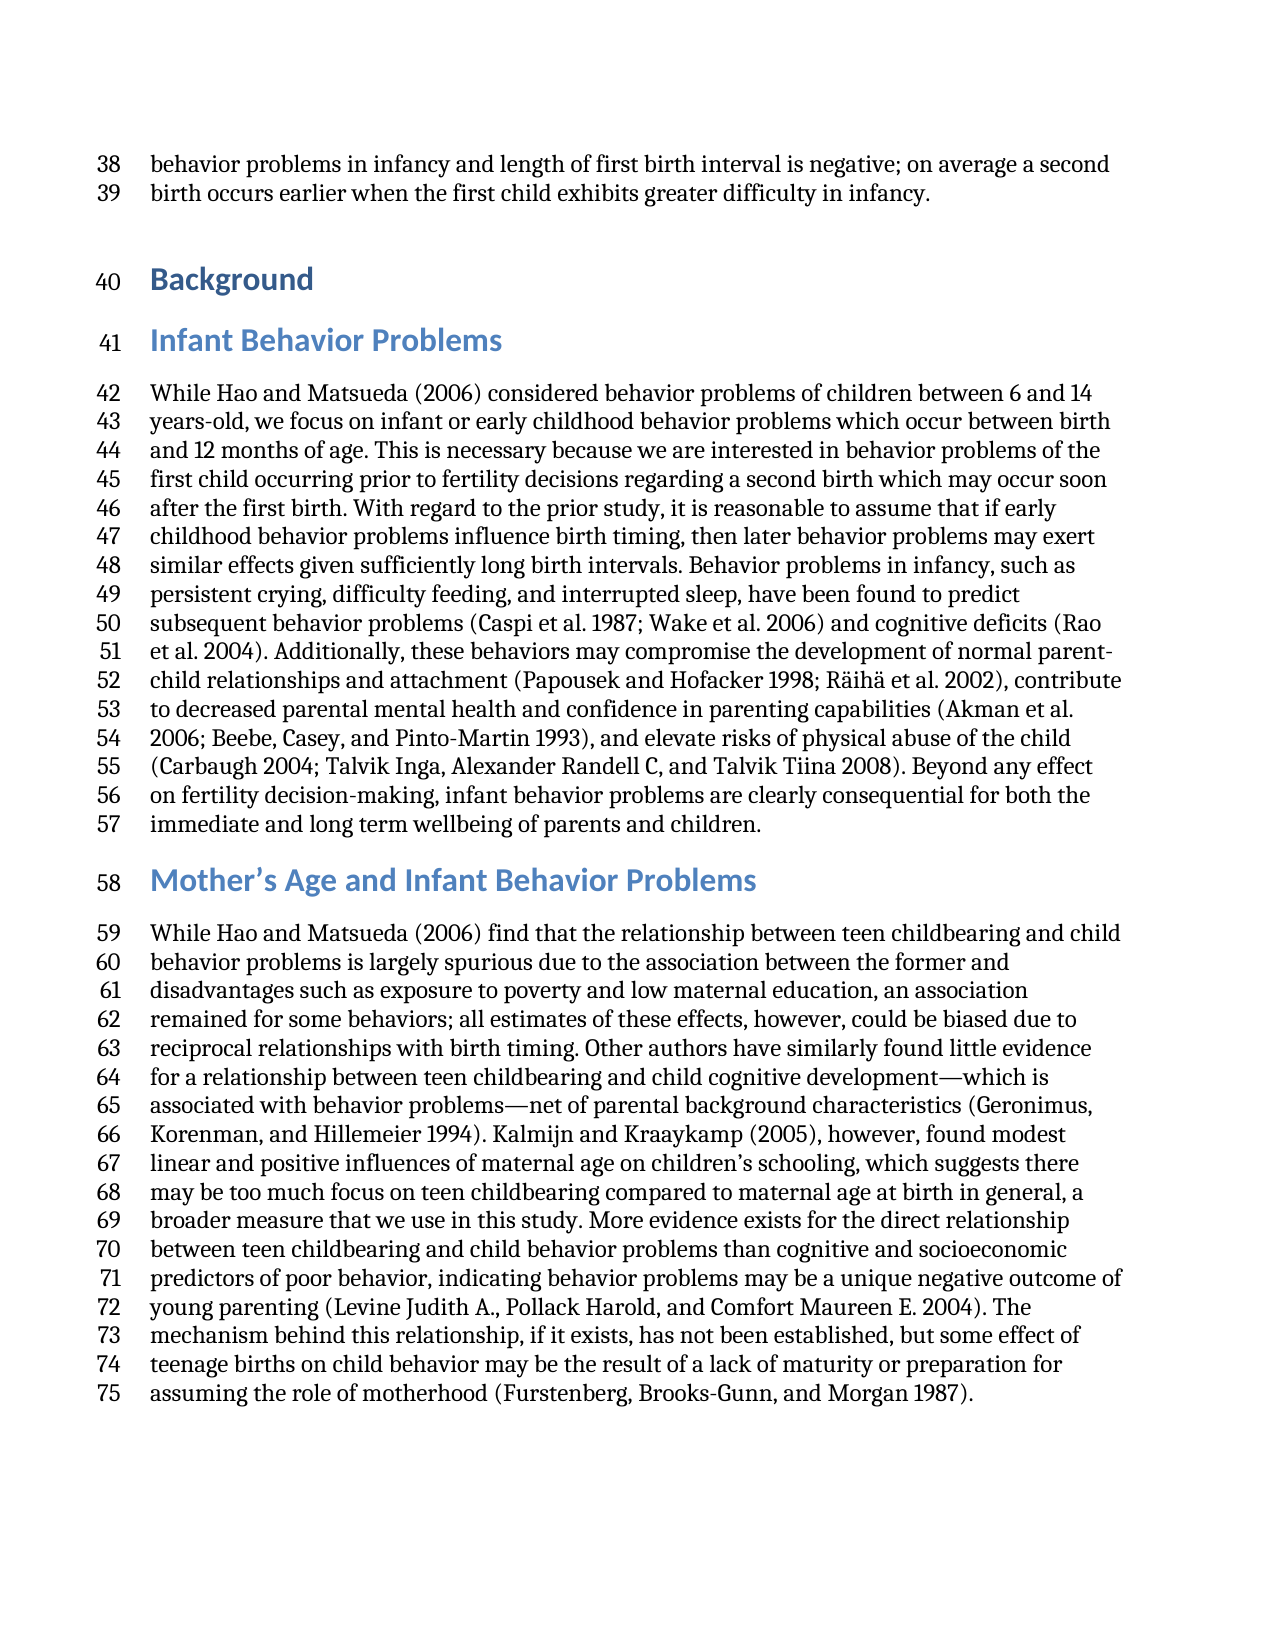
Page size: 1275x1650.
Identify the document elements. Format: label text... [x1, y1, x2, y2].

subtitle Infant Behavior Problems [150, 319, 1125, 360]
text While Hao and Matsueda (2006) find that the relationship between teen childbearing and child behavior problems is largely spurious due to the association between the former and disadvantages such as exposure to poverty and low maternal education, an association remained for some behaviors; all estimates of these effects, however, could be biased due to reciprocal relationships with birth timing. Other authors have similarly found little evidence for a relationship between teen childbearing and child cognitive development—which is associated with behavior problems—net of parental background characteristics (Geronimus, Korenman, and Hillemeier 1994). Kalmijn and Kraaykamp (2005), however, found modest linear and positive influences of maternal age on children’s schooling, which suggests there may be too much focus on teen childbearing compared to maternal age at birth in general, a broader measure that we use in this study. More evidence exists for the direct relationship between teen childbearing and child behavior problems than cognitive and socioeconomic predictors of poor behavior, indicating behavior problems may be a unique negative outcome of young parenting (Levine Judith A., Pollack Harold, and Comfort Maureen E. 2004). The mechanism behind this relationship, if it exists, has not been established, but some effect of teenage births on child behavior may be the result of a lack of maturity or preparation for assuming the role of motherhood (Furstenberg, Brooks-Gunn, and Morgan 1987). [150, 919, 1125, 1408]
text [150, 150, 1125, 207]
subtitle Mother’s Age and Infant Behavior Problems [150, 859, 1125, 900]
text While Hao and Matsueda (2006) considered behavior problems of children between 6 and 14 years-old, we focus on infant or early childhood behavior problems which occur between birth and 12 months of age. This is necessary because we are interested in behavior problems of the first child occurring prior to fertility decisions regarding a second birth which may occur soon after the first birth. With regard to the prior study, it is reasonable to assume that if early childhood behavior problems influence birth timing, then later behavior problems may exert similar effects given sufficiently long birth intervals. Behavior problems in infancy, such as persistent crying, difficulty feeding, and interrupted sleep, have been found to predict subsequent behavior problems (Caspi et al. 1987; Wake et al. 2006) and cognitive deficits (Rao et al. 2004). Additionally, these behaviors may compromise the development of normal parent-child relationships and attachment (Papousek and Hofacker 1998; Räihä et al. 2002), contribute to decreased parental mental health and confidence in parenting capabilities (Akman et al. 2006; Beebe, Casey, and Pinto-Martin 1993), and elevate risks of physical abuse of the child (Carbaugh 2004; Talvik Inga, Alexander Randell C, and Talvik Tiina 2008). Beyond any effect on fertility decision-making, infant behavior problems are clearly consequential for both the immediate and long term wellbeing of parents and children. [150, 378, 1125, 838]
subtitle Background [150, 257, 1125, 298]
